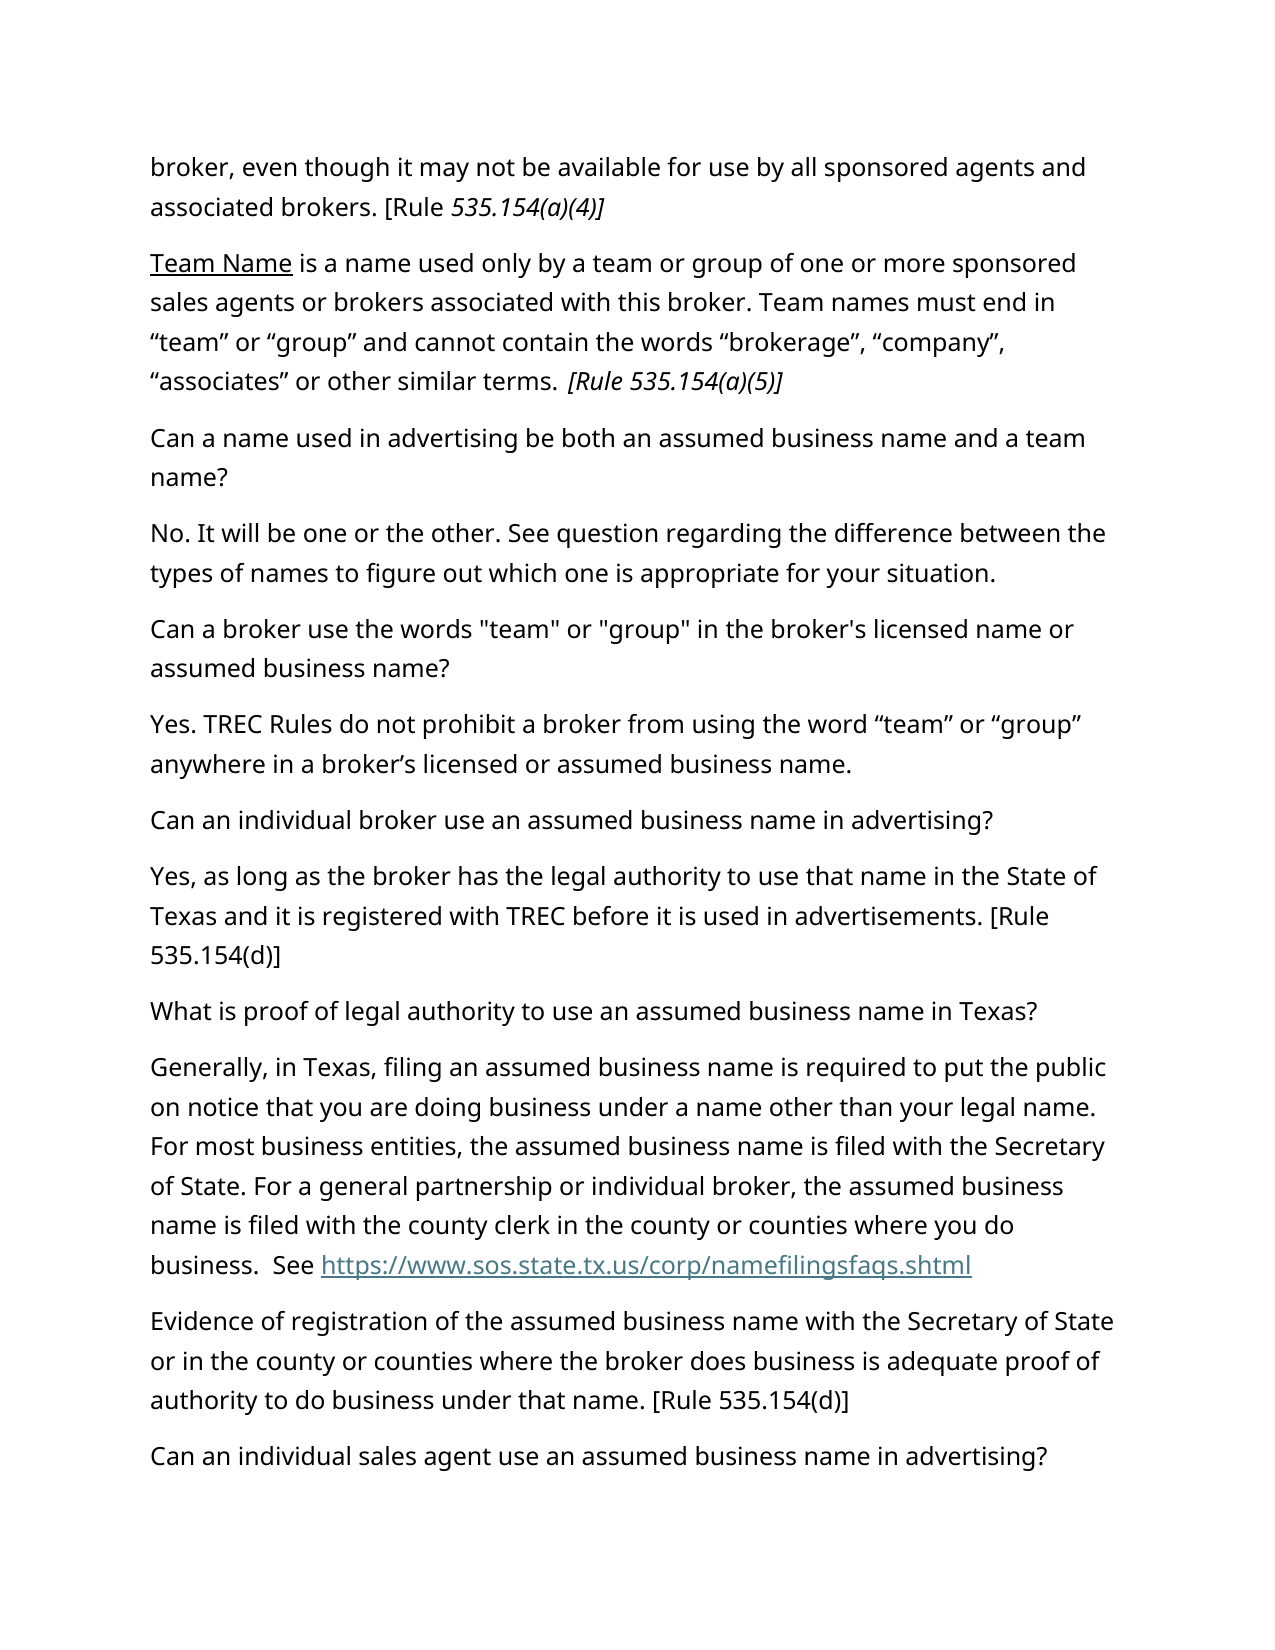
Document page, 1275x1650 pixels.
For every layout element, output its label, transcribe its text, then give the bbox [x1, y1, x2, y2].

text No. It will be one or the other. See question regarding the difference between the types of names to figure out which one is appropriate for your situation. [150, 516, 1125, 589]
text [150, 150, 1125, 223]
text Can a broker use the words "team" or "group" in the broker's licensed name or assumed business name? [150, 611, 1125, 685]
text Team Name is a name used only by a team or group of one or more sponsored sales agents or brokers associated with this broker. Team names must end in “team” or “group” and cannot contain the words “brokerage”, “company”, “associates” or other similar terms. [Rule 535.154(a)(5)] [150, 246, 1125, 398]
text Yes, as long as the broker has the legal authority to use that name in the State of Texas and it is registered with TREC before it is used in advertisements. [Rule 535.154(d)] [150, 859, 1125, 972]
text Generally, in Texas, filing an assumed business name is required to put the public on notice that you are doing business under a name other than your legal name. For most business entities, the assumed business name is filed with the Secretary of State. For a general partnership or individual broker, the assumed business name is filed with the county clerk in the county or counties where you do business. See https://www.sos.state.tx.us/corp/namefilingsfaqs.shtml [150, 1050, 1125, 1282]
text Can a name used in advertising be both an assumed business name and a team name? [150, 420, 1125, 494]
text Can an individual sales agent use an assumed business name in advertising? [150, 1439, 1125, 1473]
text Can an individual broker use an assumed business name in advertising? [150, 803, 1125, 837]
text What is proof of legal authority to use an assumed business name in Texas? [150, 994, 1125, 1028]
text Evidence of registration of the assumed business name with the Secretary of State or in the county or counties where the broker does business is adequate proof of authority to do business under that name. [Rule 535.154(d)] [150, 1304, 1125, 1417]
text Yes. TREC Rules do not prohibit a broker from using the word “team” or “group” anywhere in a broker’s licensed or assumed business name. [150, 707, 1125, 781]
